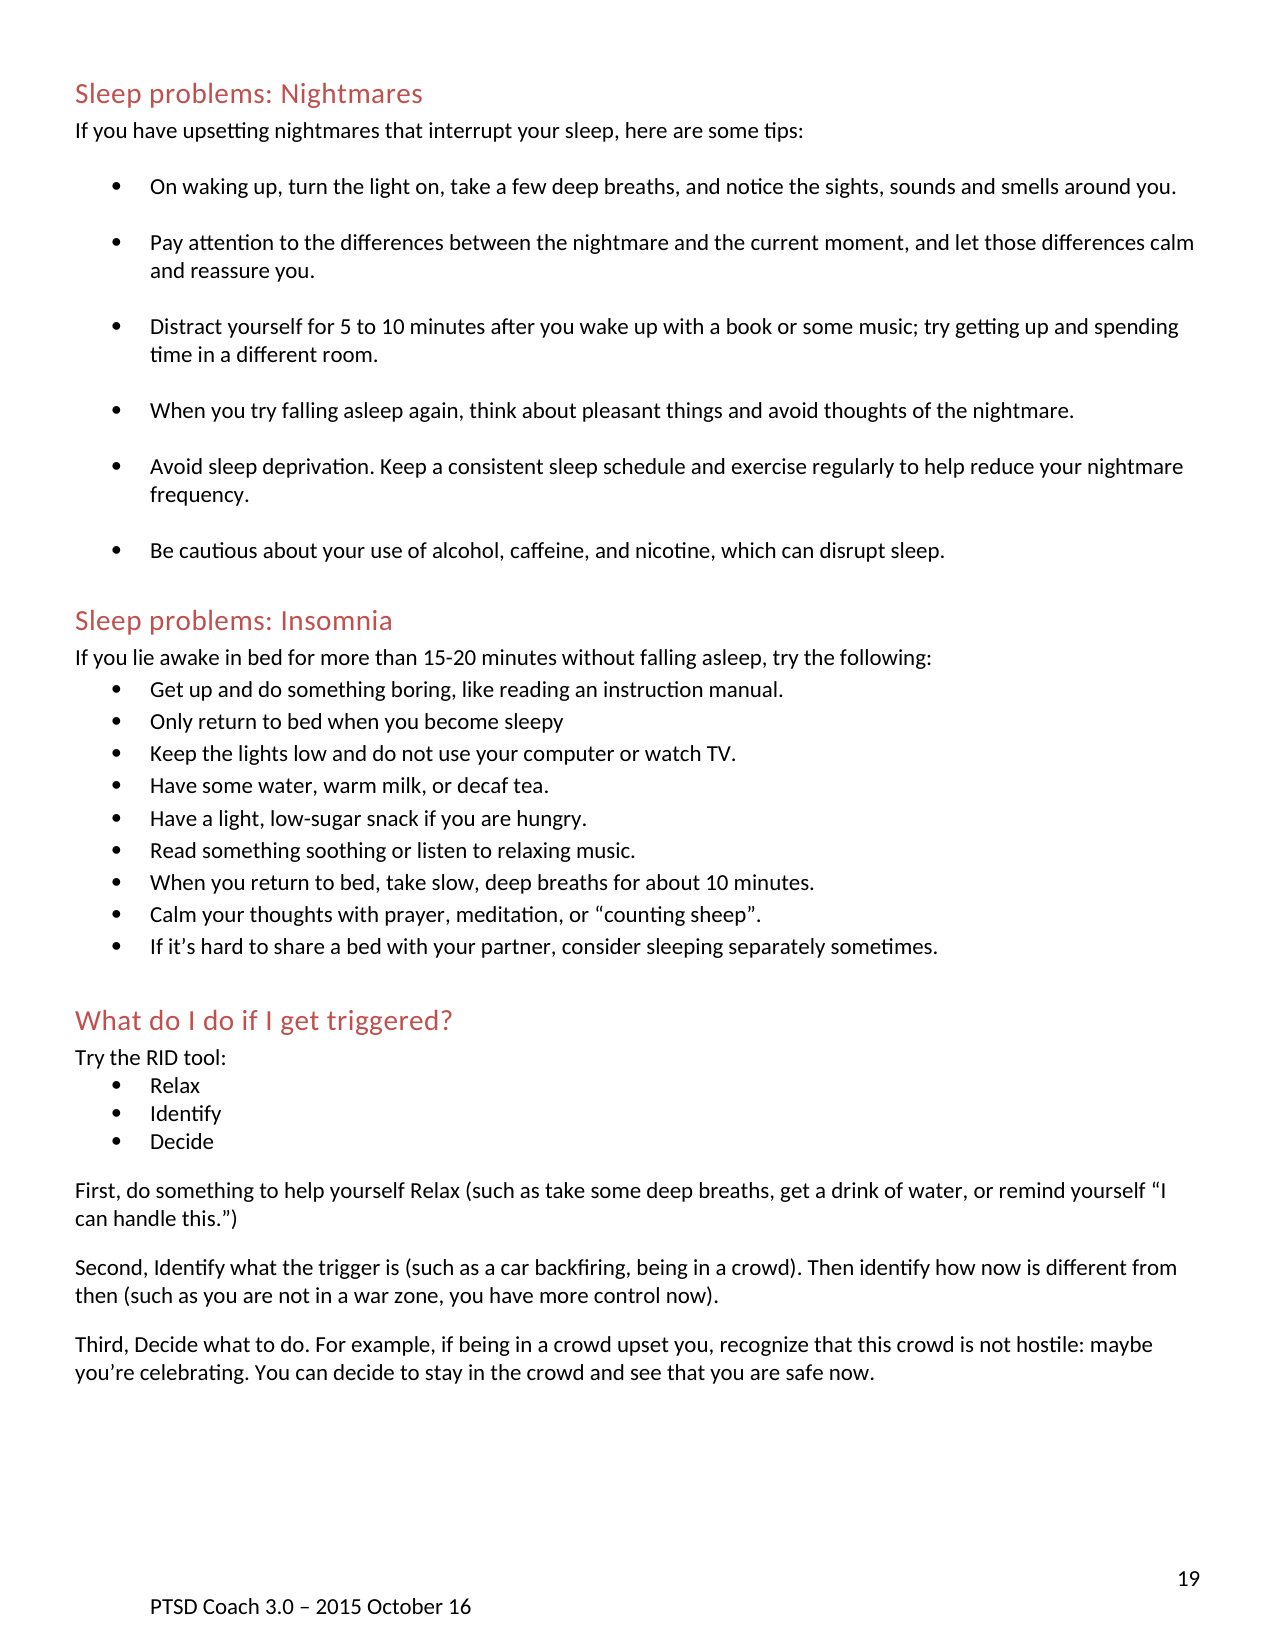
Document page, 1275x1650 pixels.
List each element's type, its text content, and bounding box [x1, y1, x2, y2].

text Third, Decide what to do. For example, if being in a crowd upset you, recognize that this crowd is not hostile: maybe you’re celebrating. You can decide to stay in the crowd and see that you are safe now. [75, 1330, 1200, 1386]
list Keep the lights low and do not use your computer or watch TV. [112, 739, 1200, 767]
list If it’s hard to share a bed with your partner, consider sleeping separately sometimes. [112, 932, 1200, 960]
text If you have upsetting nightmares that interrupt your sleep, here are some tips: [75, 116, 1200, 144]
subtitle Sleep problems: Insomnia [75, 602, 1200, 637]
list Distract yourself for 5 to 10 minutes after you wake up with a book or some music; try getting up and spending time in a different room. [112, 312, 1200, 368]
subtitle What do I do if I get triggered? [75, 1002, 1200, 1038]
list Get up and do something boring, like reading an instruction manual. [112, 675, 1200, 703]
list When you return to bed, take slow, deep breaths for about 10 minutes. [112, 868, 1200, 896]
list Be cautious about your use of alcohol, caffeine, and nicotine, which can disrupt sleep. [112, 536, 1200, 564]
subtitle Sleep problems: Nightmares [75, 75, 1200, 111]
text If you lie awake in bed for more than 15-20 minutes without falling asleep, try the following: [75, 643, 1200, 671]
list Decide [112, 1127, 1200, 1155]
list Have some water, warm milk, or decaf tea. [112, 771, 1200, 799]
list On waking up, turn the light on, take a few deep breaths, and notice the sights, sounds and smells around you. [112, 172, 1200, 200]
list Only return to bed when you become sleepy [112, 707, 1200, 735]
list When you try falling asleep again, think about pleasant things and avoid thoughts of the nightmare. [112, 396, 1200, 424]
list Relax [112, 1071, 1200, 1099]
list Pay attention to the differences between the nightmare and the current moment, and let those differences calm and reassure you. [112, 228, 1200, 284]
list Calm your thoughts with prayer, meditation, or “counting sheep”. [112, 900, 1200, 928]
list Have a light, low-sugar snack if you are hungry. [112, 804, 1200, 832]
text Second, Identify what the trigger is (such as a car backfiring, being in a crowd). Then identify how now is different from then (such as you are not in a war zone, you have more control now). [75, 1253, 1200, 1309]
list Avoid sleep deprivation. Keep a consistent sleep schedule and exercise regularly to help reduce your nightmare frequency. [112, 452, 1200, 508]
list Identify [112, 1099, 1200, 1127]
text Try the RID tool: [75, 1043, 1200, 1071]
text First, do something to help yourself Relax (such as take some deep breaths, get a drink of water, or remind yourself “I can handle this.”) [75, 1176, 1200, 1232]
list Read something soothing or listen to relaxing music. [112, 836, 1200, 864]
